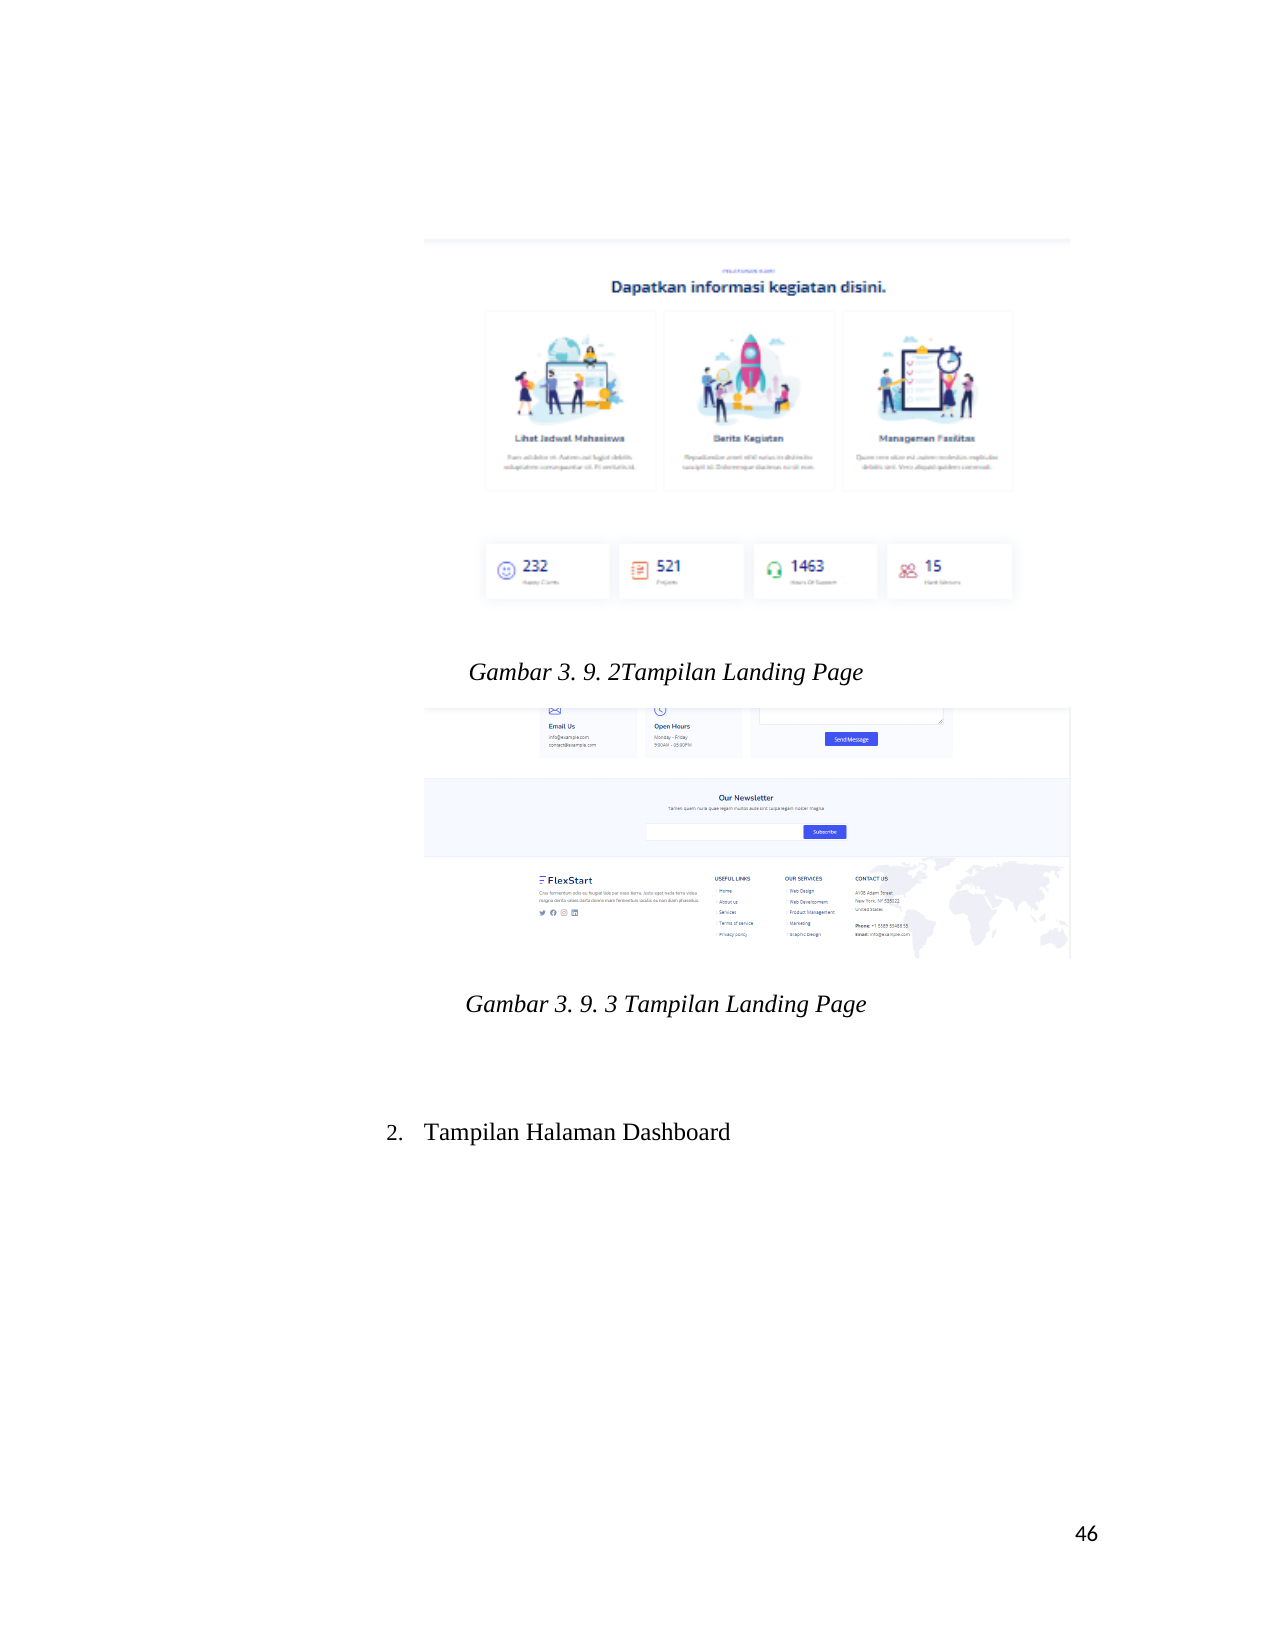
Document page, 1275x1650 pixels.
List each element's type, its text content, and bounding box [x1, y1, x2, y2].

picture [423, 707, 1071, 959]
text Gambar 3. 9. 2Tampilan Landing Page [236, 657, 1098, 686]
text Gambar 3. 9. 3 Tampilan Landing Page [236, 989, 1098, 1018]
picture [423, 236, 1071, 627]
list Tampilan Halaman Dashboard [386, 1117, 1098, 1146]
